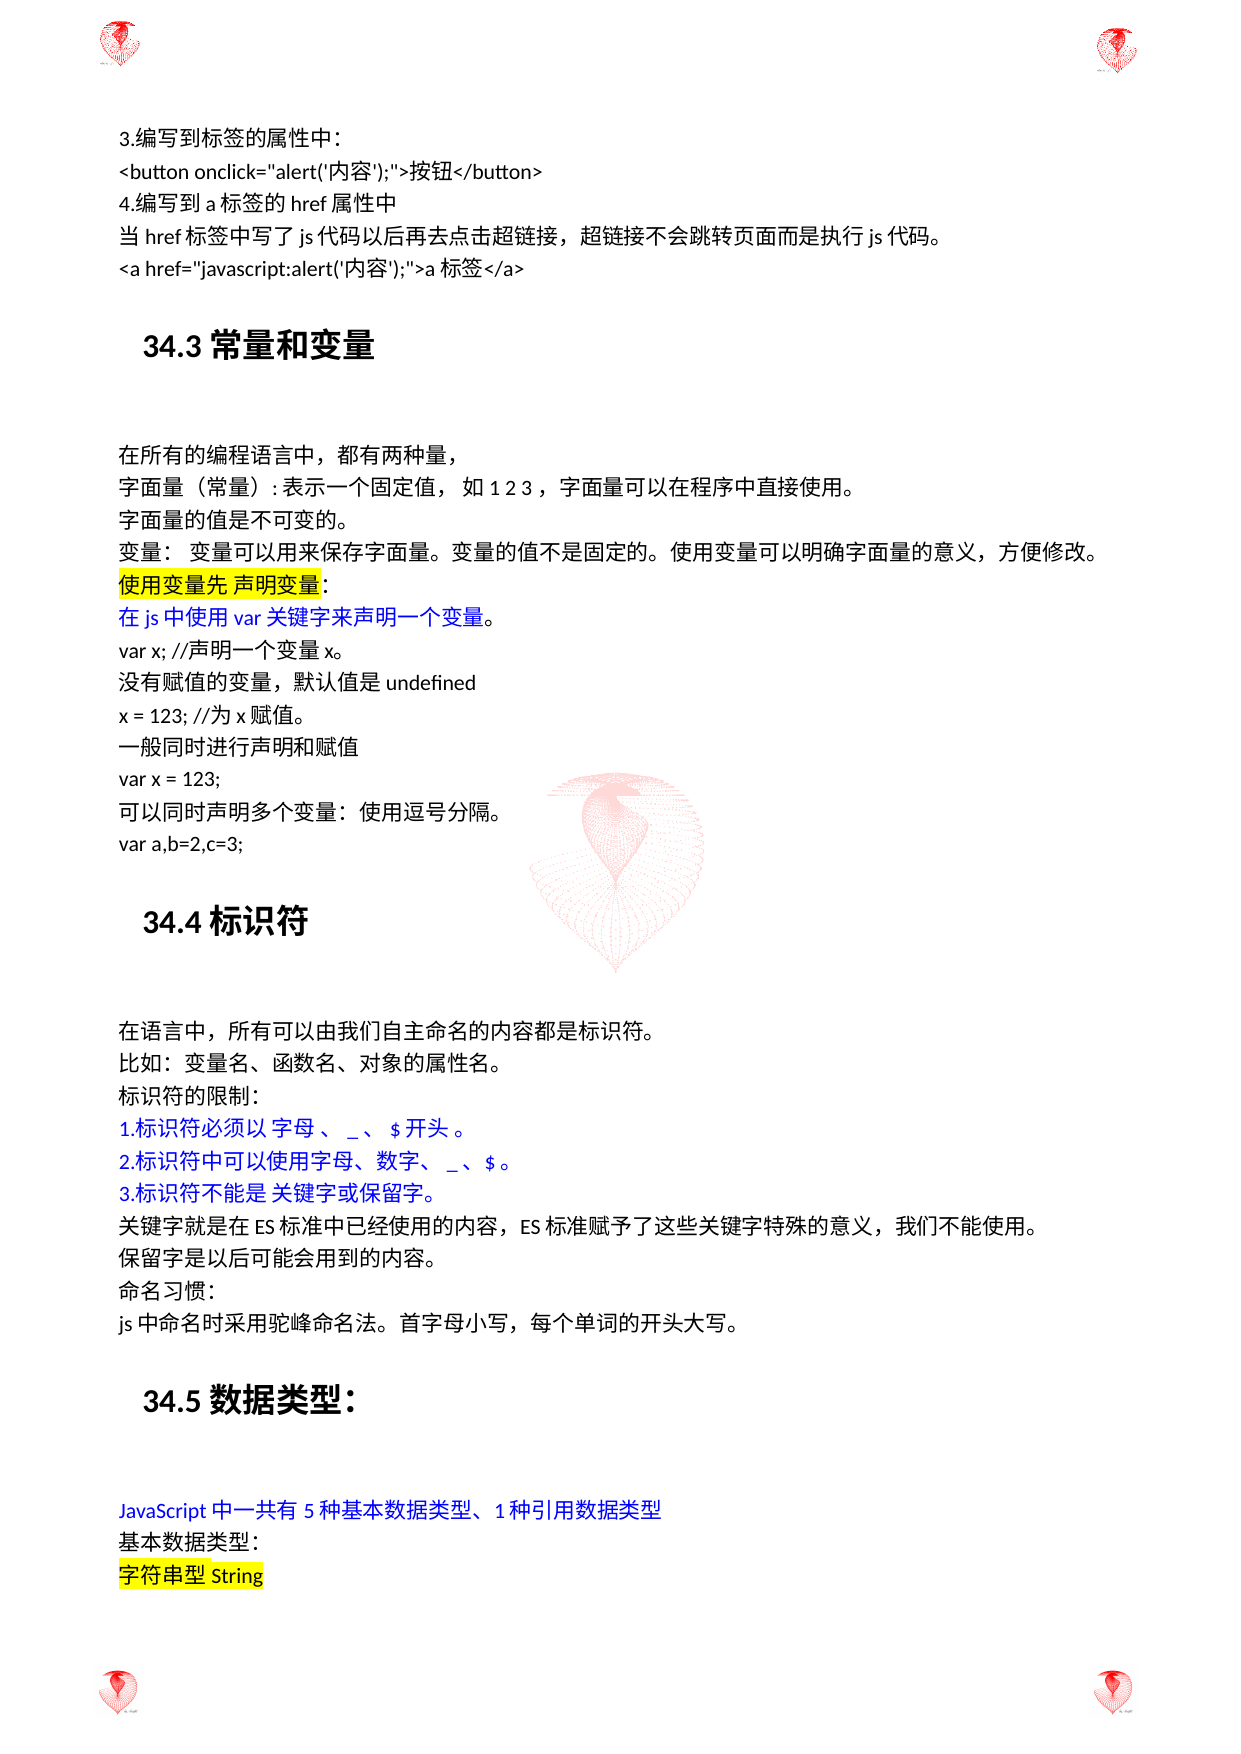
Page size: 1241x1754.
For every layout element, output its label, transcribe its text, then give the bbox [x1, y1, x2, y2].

text 命名习惯： [75, 1273, 1165, 1306]
text 关键字就是在ES标准中已经使用的内容，ES标准赋予了这些关键字特殊的意义，我们不能使用。 [75, 1208, 1165, 1241]
picture [1088, 1665, 1139, 1718]
text <a href="javascript:alert('内容');">a标签</a> [75, 251, 1165, 283]
text 可以同时声明多个变量：使用逗号分隔。 [75, 795, 1165, 827]
text 当href标签中写了js代码以后再去点击超链接，超链接不会跳转页面而是执行js代码。 [75, 218, 1165, 251]
text 字面量的值是不可变的。 [75, 502, 1165, 535]
text var a,b=2,c=3; [75, 827, 1165, 860]
text 在js中使用 var关键字来声明一个变量。 [75, 600, 1165, 632]
text 变量： 变量可以用来保存字面量。变量的值不是固定的。使用变量可以明确字面量的意义，方便修改。 [75, 535, 1165, 567]
subtitle 34.5 数据类型： [75, 1366, 1165, 1431]
text var x; //声明一个变量x。 [75, 632, 1165, 665]
picture [93, 15, 146, 70]
text 一般同时进行声明和赋值 [75, 730, 1165, 762]
text 字面量（常量）: 表示一个固定值， 如1 2 3 ，字面量可以在程序中直接使用。 [75, 470, 1165, 502]
text x = 123; //为x赋值。 [75, 697, 1165, 730]
text 保留字是以后可能会用到的内容。 [75, 1241, 1165, 1273]
text 1.标识符必须以 字母 、 _ 、 $ 开头 。 [75, 1111, 1165, 1143]
text 比如：变量名、函数名、对象的属性名。 [75, 1046, 1165, 1078]
text 标识符的限制： [75, 1078, 1165, 1111]
text 在所有的编程语言中，都有两种量， [75, 437, 1165, 470]
text 2.标识符中可以使用字母、数字、 _ 、$ 。 [75, 1143, 1165, 1176]
picture [1090, 22, 1143, 77]
subtitle 34.4 标识符 [75, 887, 1165, 952]
text <button onclick="alert('内容');">按钮</button> [75, 153, 1165, 186]
text 没有赋值的变量，默认值是undefined [75, 665, 1165, 697]
subtitle 34.3 常量和变量 [75, 310, 1165, 375]
text 使用变量先 声明变量： [75, 567, 1165, 600]
text 在语言中，所有可以由我们自主命名的内容都是标识符。 [75, 1013, 1165, 1046]
text 基本数据类型： [75, 1525, 1165, 1557]
picture [93, 1665, 144, 1718]
text 3.编写到标签的属性中： [75, 121, 1165, 153]
text JavaScript中一共有 5种基本数据类型、1种引用数据类型 [75, 1492, 1165, 1525]
text 3.标识符不能是 关键字或保留字。 [75, 1176, 1165, 1208]
text js中命名时采用驼峰命名法。首字母小写，每个单词的开头大写。 [75, 1306, 1165, 1338]
text var x = 123; [75, 762, 1165, 795]
text 字符串型 String [75, 1557, 1165, 1590]
text 4.编写到a标签的href属性中 [75, 186, 1165, 218]
